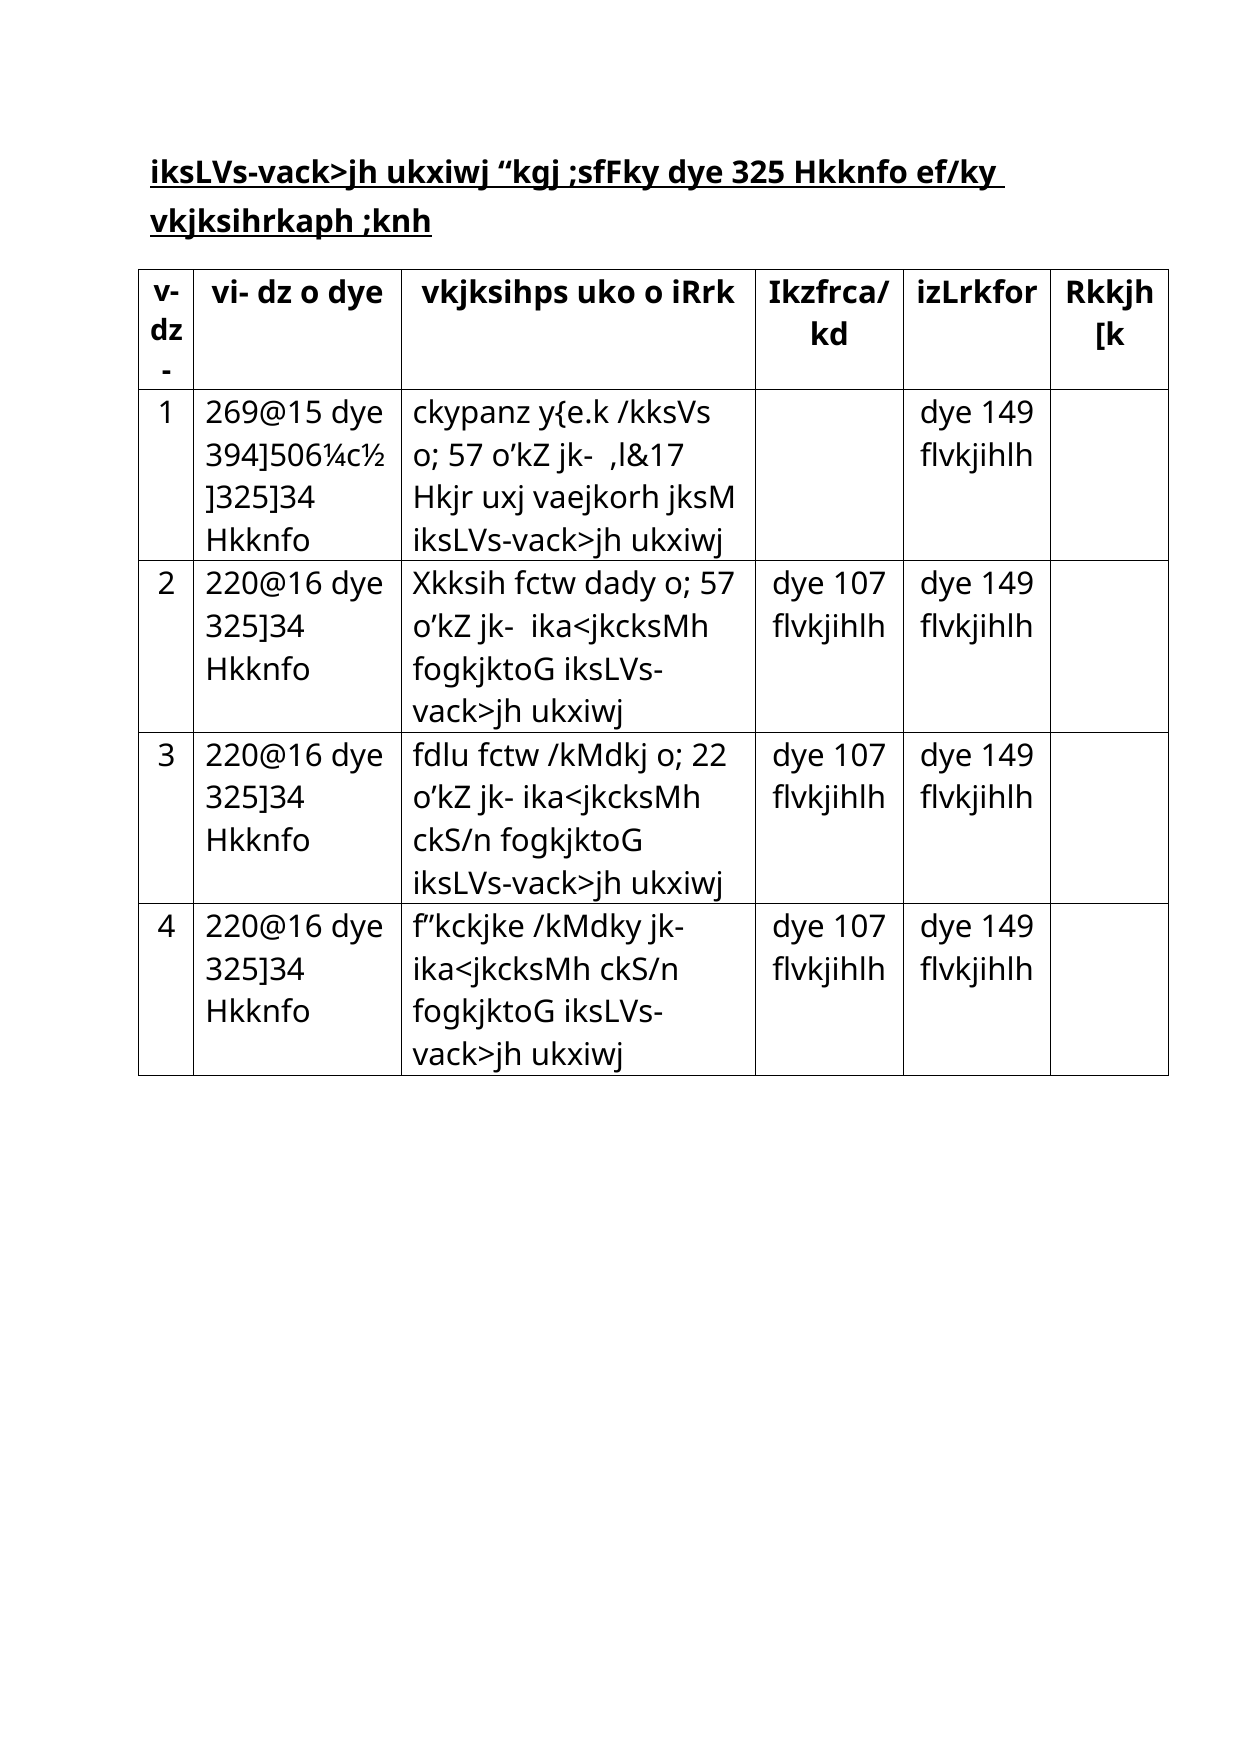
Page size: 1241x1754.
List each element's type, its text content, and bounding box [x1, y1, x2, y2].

table_cell 220@16 dye 325]34 Hkknfo [194, 561, 401, 732]
table_header Ikzfrca/kd [756, 270, 903, 389]
table_cell dye 107 flvkjihlh [756, 733, 903, 903]
text iksLVs-vack>jh ukxiwj “kgj ;sfFky dye 325 Hkknfo ef/ky vkjksihrkaph ;knh [150, 150, 1090, 242]
table_cell 2 [139, 561, 193, 732]
table_cell 4 [139, 904, 193, 1075]
table_cell ckypanz y{e.k /kksVs o; 57 o’kZ jk- ,l&17 Hkjr uxj vaejkorh jksM iksLVs-vack>jh ukxiwj [402, 390, 755, 560]
table_cell dye 107 flvkjihlh [756, 904, 903, 1075]
table_header izLrkfor [904, 270, 1050, 389]
table_header vi- dz o dye [194, 270, 401, 389]
table_cell 269@15 dye 394]506¼c½]325]34 Hkknfo [194, 390, 401, 560]
table_header v-dz- [139, 270, 193, 389]
table_cell dye 149 flvkjihlh [904, 390, 1050, 560]
table_cell dye 149 flvkjihlh [904, 561, 1050, 732]
table_header Rkkjh[k [1051, 270, 1168, 389]
table_cell dye 149 flvkjihlh [904, 733, 1050, 903]
table_cell f”kckjke /kMdky jk- ika<jkcksMh ckS/n fogkjktoG iksLVs-vack>jh ukxiwj [402, 904, 755, 1075]
table_cell Xkksih fctw dady o; 57 o’kZ jk- ika<jkcksMh fogkjktoG iksLVs-vack>jh ukxiwj [402, 561, 755, 732]
table_cell dye 149 flvkjihlh [904, 904, 1050, 1075]
table_cell dye 107 flvkjihlh [756, 561, 903, 732]
table_header vkjksihps uko o iRrk [402, 270, 755, 389]
table_cell [1051, 733, 1168, 903]
table_cell 1 [139, 390, 193, 560]
table_cell 220@16 dye 325]34 Hkknfo [194, 904, 401, 1075]
table_cell 3 [139, 733, 193, 903]
table_cell 220@16 dye 325]34 Hkknfo [194, 733, 401, 903]
table_cell [1051, 904, 1168, 1075]
table_cell [756, 390, 903, 560]
table_cell fdlu fctw /kMdkj o; 22 o’kZ jk- ika<jkcksMh ckS/n fogkjktoG iksLVs-vack>jh ukxiwj [402, 733, 755, 903]
table_cell [1051, 390, 1168, 560]
table_cell [1051, 561, 1168, 732]
